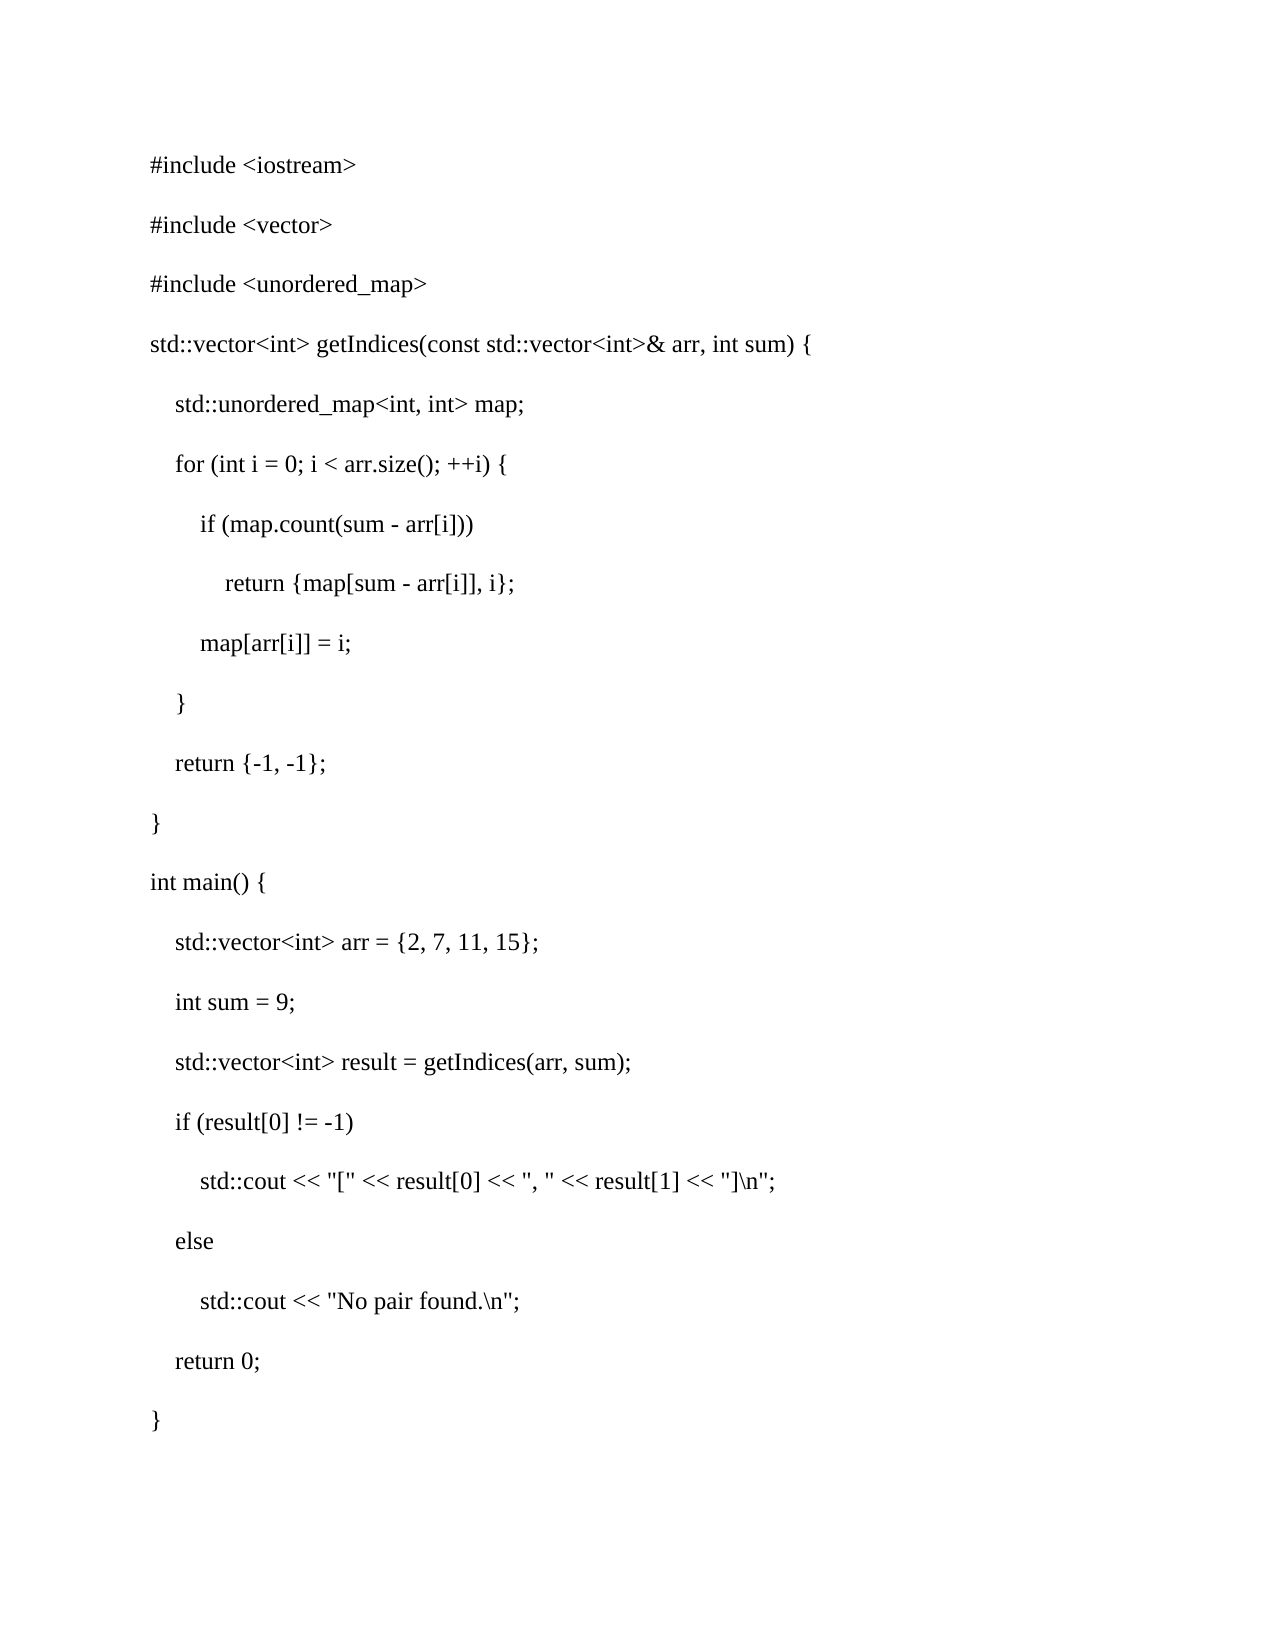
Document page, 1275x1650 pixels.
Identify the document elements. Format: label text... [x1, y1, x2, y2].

text return {map[sum - arr[i]], i}; [150, 568, 1125, 597]
text std::vector<int> result = getIndices(arr, sum); [150, 1047, 1125, 1076]
text std::vector<int> arr = {2, 7, 11, 15}; [150, 927, 1125, 956]
text #include <iostream> [150, 150, 1125, 179]
text else [150, 1226, 1125, 1255]
text for (int i = 0; i < arr.size(); ++i) { [150, 449, 1125, 478]
text std::cout << "[" << result[0] << ", " << result[1] << "]\n"; [150, 1166, 1125, 1195]
text std::vector<int> getIndices(const std::vector<int>& arr, int sum) { [150, 329, 1125, 358]
text return 0; [150, 1346, 1125, 1374]
text if (map.count(sum - arr[i])) [150, 509, 1125, 537]
text #include <vector> [150, 210, 1125, 238]
text if (result[0] != -1) [150, 1107, 1125, 1135]
text std::unordered_map<int, int> map; [150, 389, 1125, 418]
text } [150, 1406, 1125, 1434]
text int sum = 9; [150, 987, 1125, 1016]
text #include <unordered_map> [150, 269, 1125, 298]
text } [150, 808, 1125, 836]
text return {-1, -1}; [150, 748, 1125, 777]
text std::cout << "No pair found.\n"; [150, 1286, 1125, 1315]
text int main() { [150, 867, 1125, 896]
text } [150, 688, 1125, 717]
text map[arr[i]] = i; [150, 628, 1125, 657]
